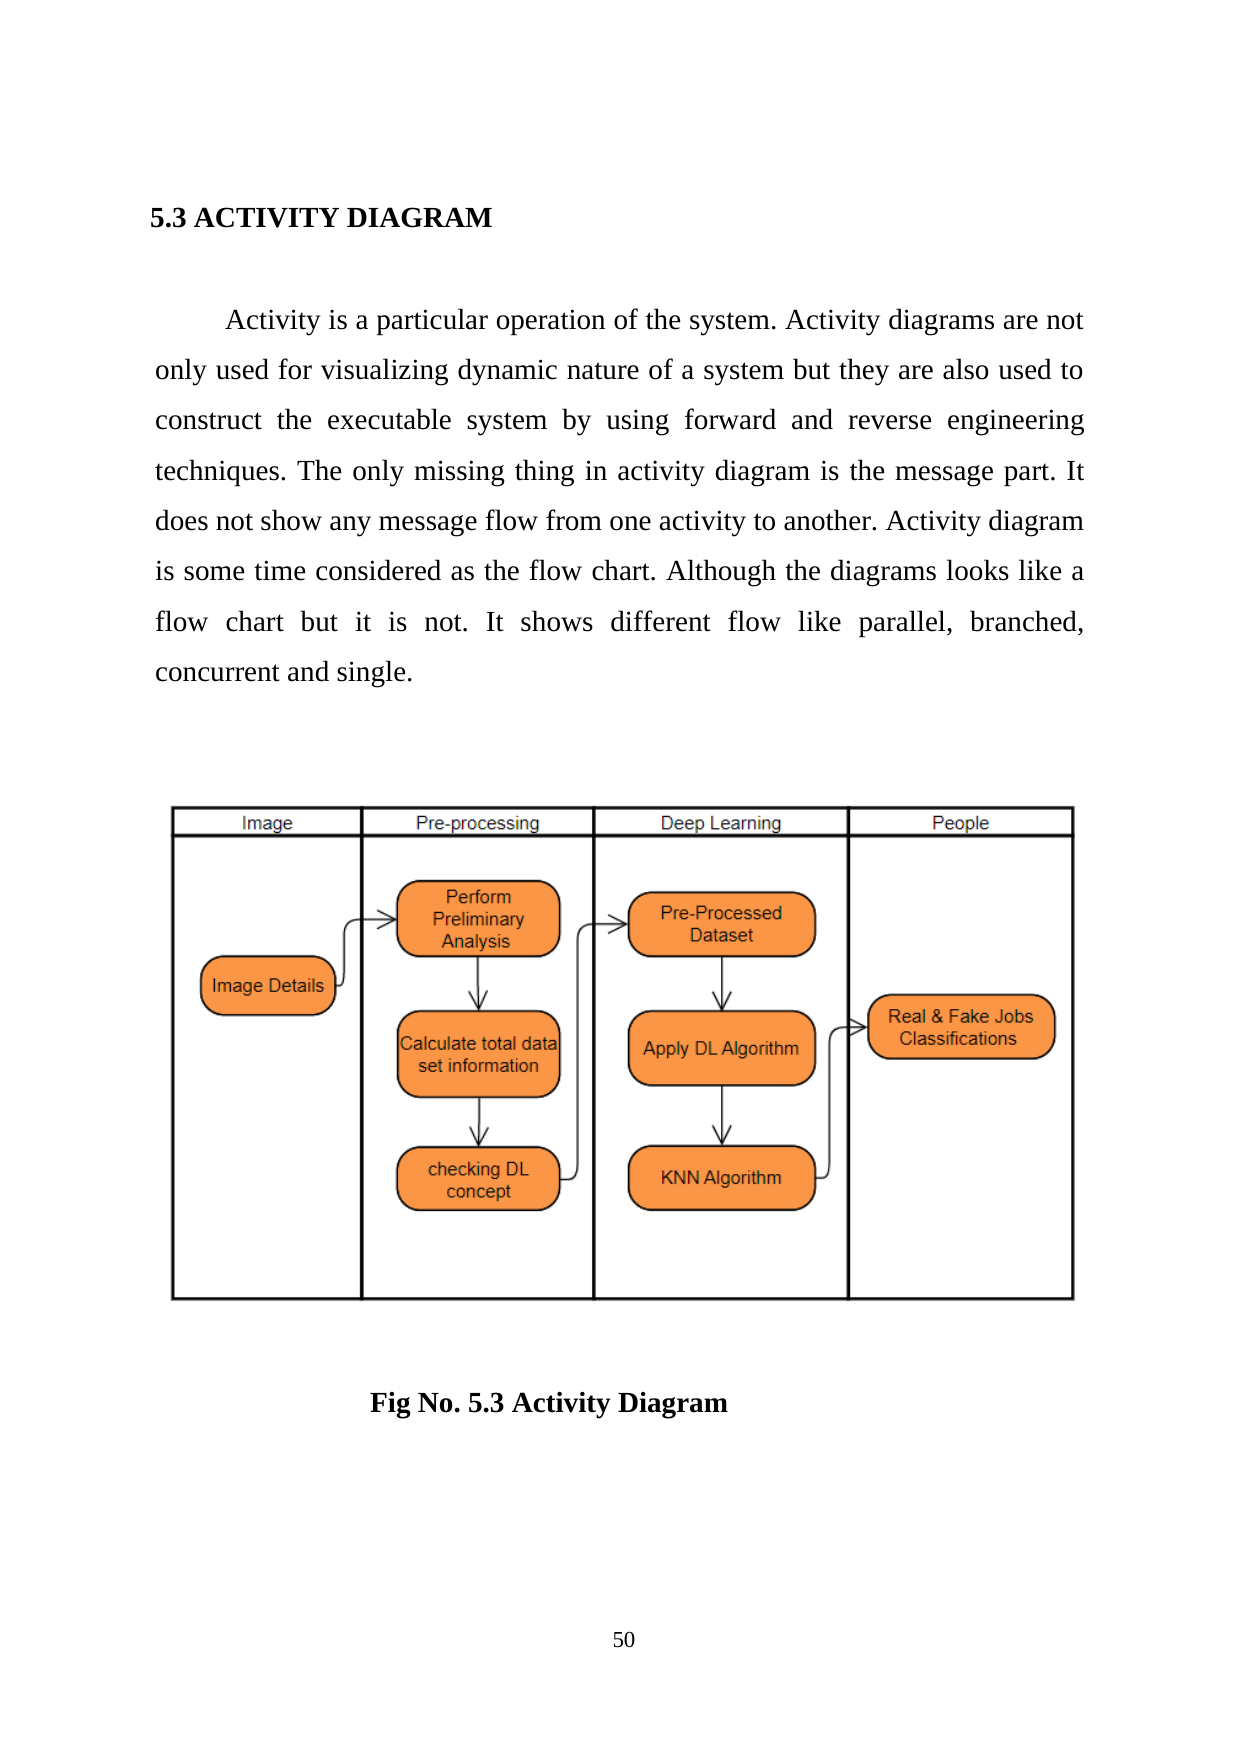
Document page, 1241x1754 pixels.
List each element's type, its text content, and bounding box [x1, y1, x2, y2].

text 5.3 ACTIVITY DIAGRAM [150, 201, 948, 234]
text Activity is a particular operation of the system. Activity diagrams are not only used for visualizing dynamic nature of a system but they are also used to construct the executable system by using forward and reverse engineering techniques. The only missing thing in activity diagram is the message part. It does not show any message flow from one activity to another. Activity diagram is some time considered as the flow chart. Although the diagrams looks like a flow chart but it is not. It shows different flow like parallel, branched, concurrent and single. [155, 302, 1085, 688]
picture [150, 780, 1091, 1322]
text Fig No. 5.3 Activity Diagram [150, 1386, 948, 1419]
